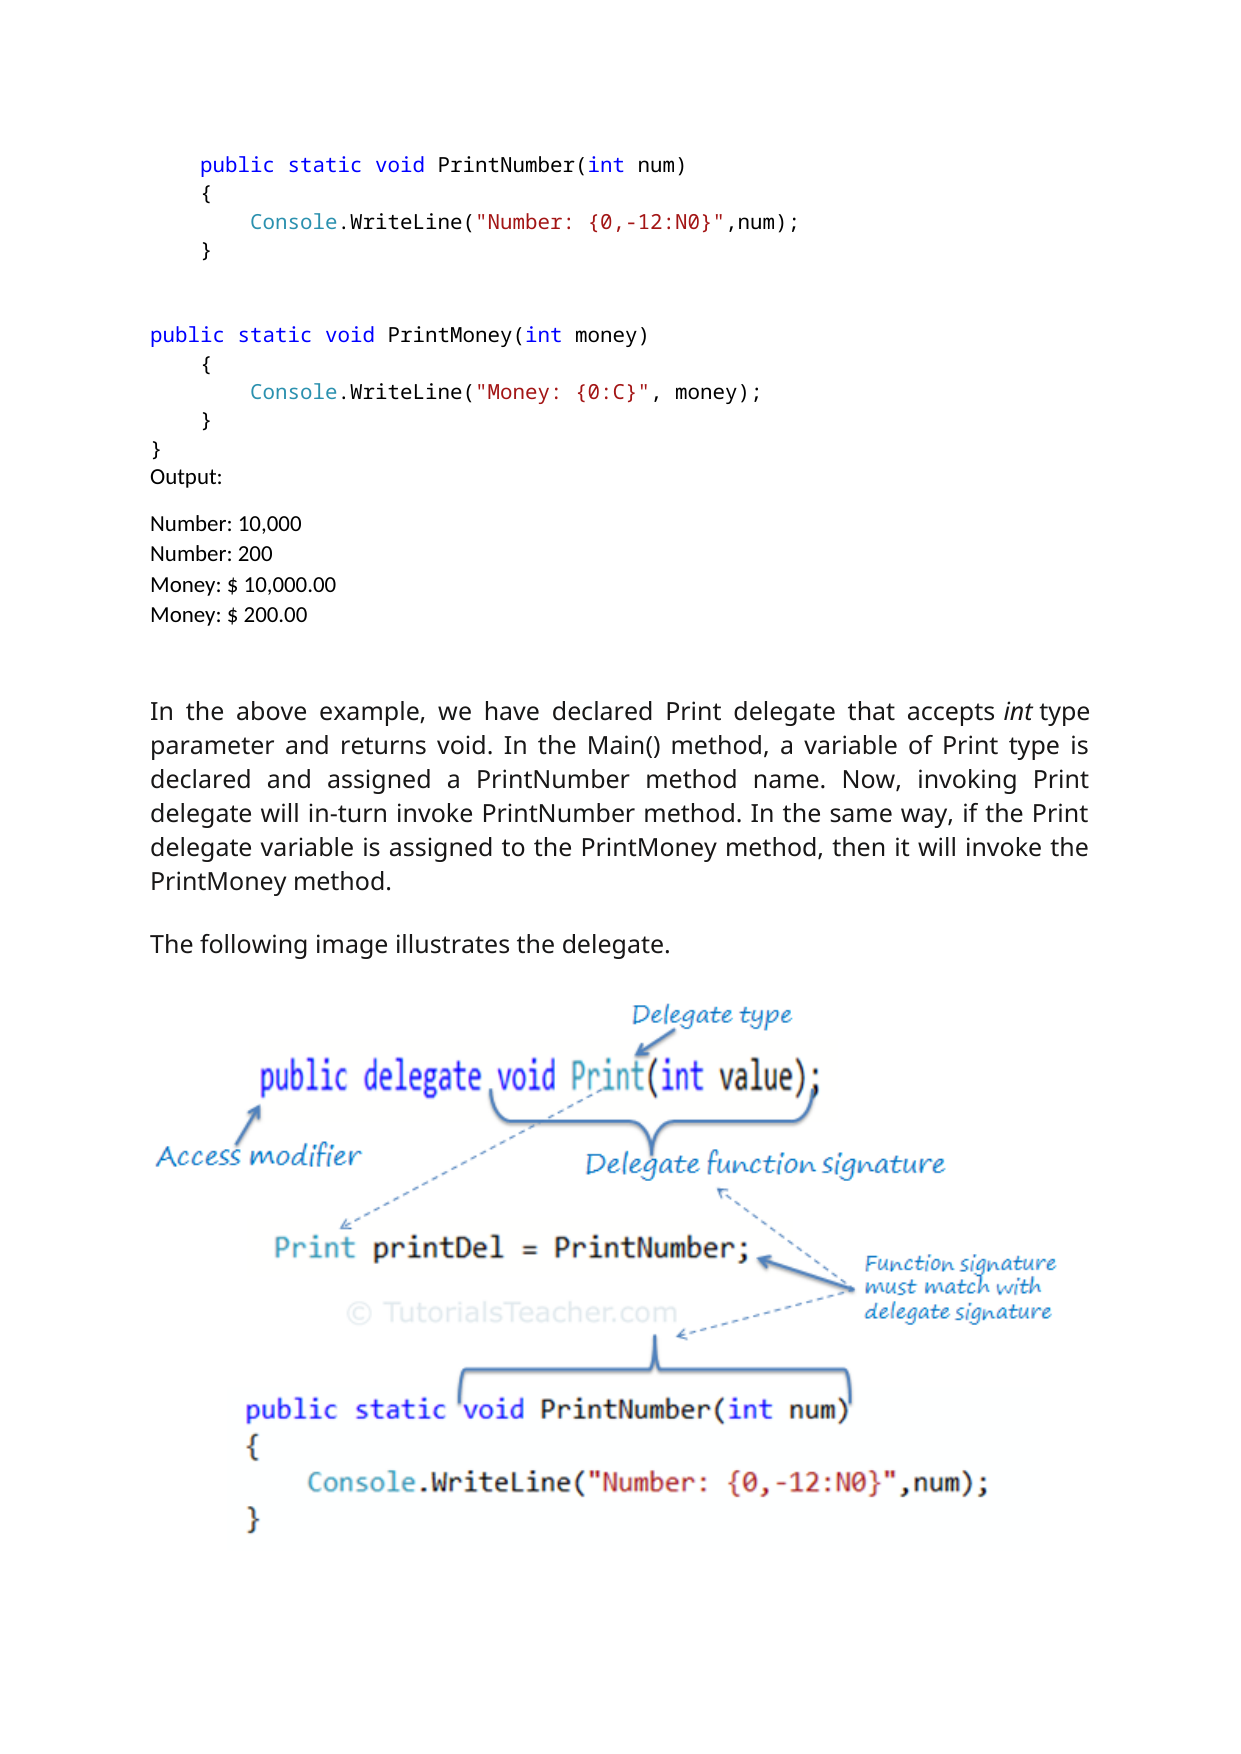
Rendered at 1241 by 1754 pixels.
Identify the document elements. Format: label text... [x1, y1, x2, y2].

text Number: 10,000 Number: 200 Money: $ 10,000.00 Money: $ 200.00 [150, 509, 1090, 628]
text The following image illustrates the delegate. [150, 927, 1090, 961]
text public static void PrintMoney(int money) [150, 320, 1090, 349]
picture [150, 990, 1063, 1552]
text public static void PrintNumber(int num) [150, 150, 1090, 178]
text { [150, 178, 1090, 207]
text Output: [150, 462, 1090, 490]
text In the above example, we have declared Print delegate that accepts int type parameter and returns void. In the Main() method, a variable of Print type is declared and assigned a PrintNumber method name. Now, invoking Print delegate will in-turn invoke PrintNumber method. In the same way, if the Print delegate variable is assigned to the PrintMoney method, then it will invoke the PrintMoney method. [150, 694, 1090, 898]
text } [150, 434, 1090, 462]
text Console.WriteLine("Money: {0:C}", money); [150, 377, 1090, 406]
text { [150, 349, 1090, 377]
text Console.WriteLine("Number: {0,-12:N0}",num); [150, 207, 1090, 235]
text } [150, 406, 1090, 434]
text } [150, 235, 1090, 264]
